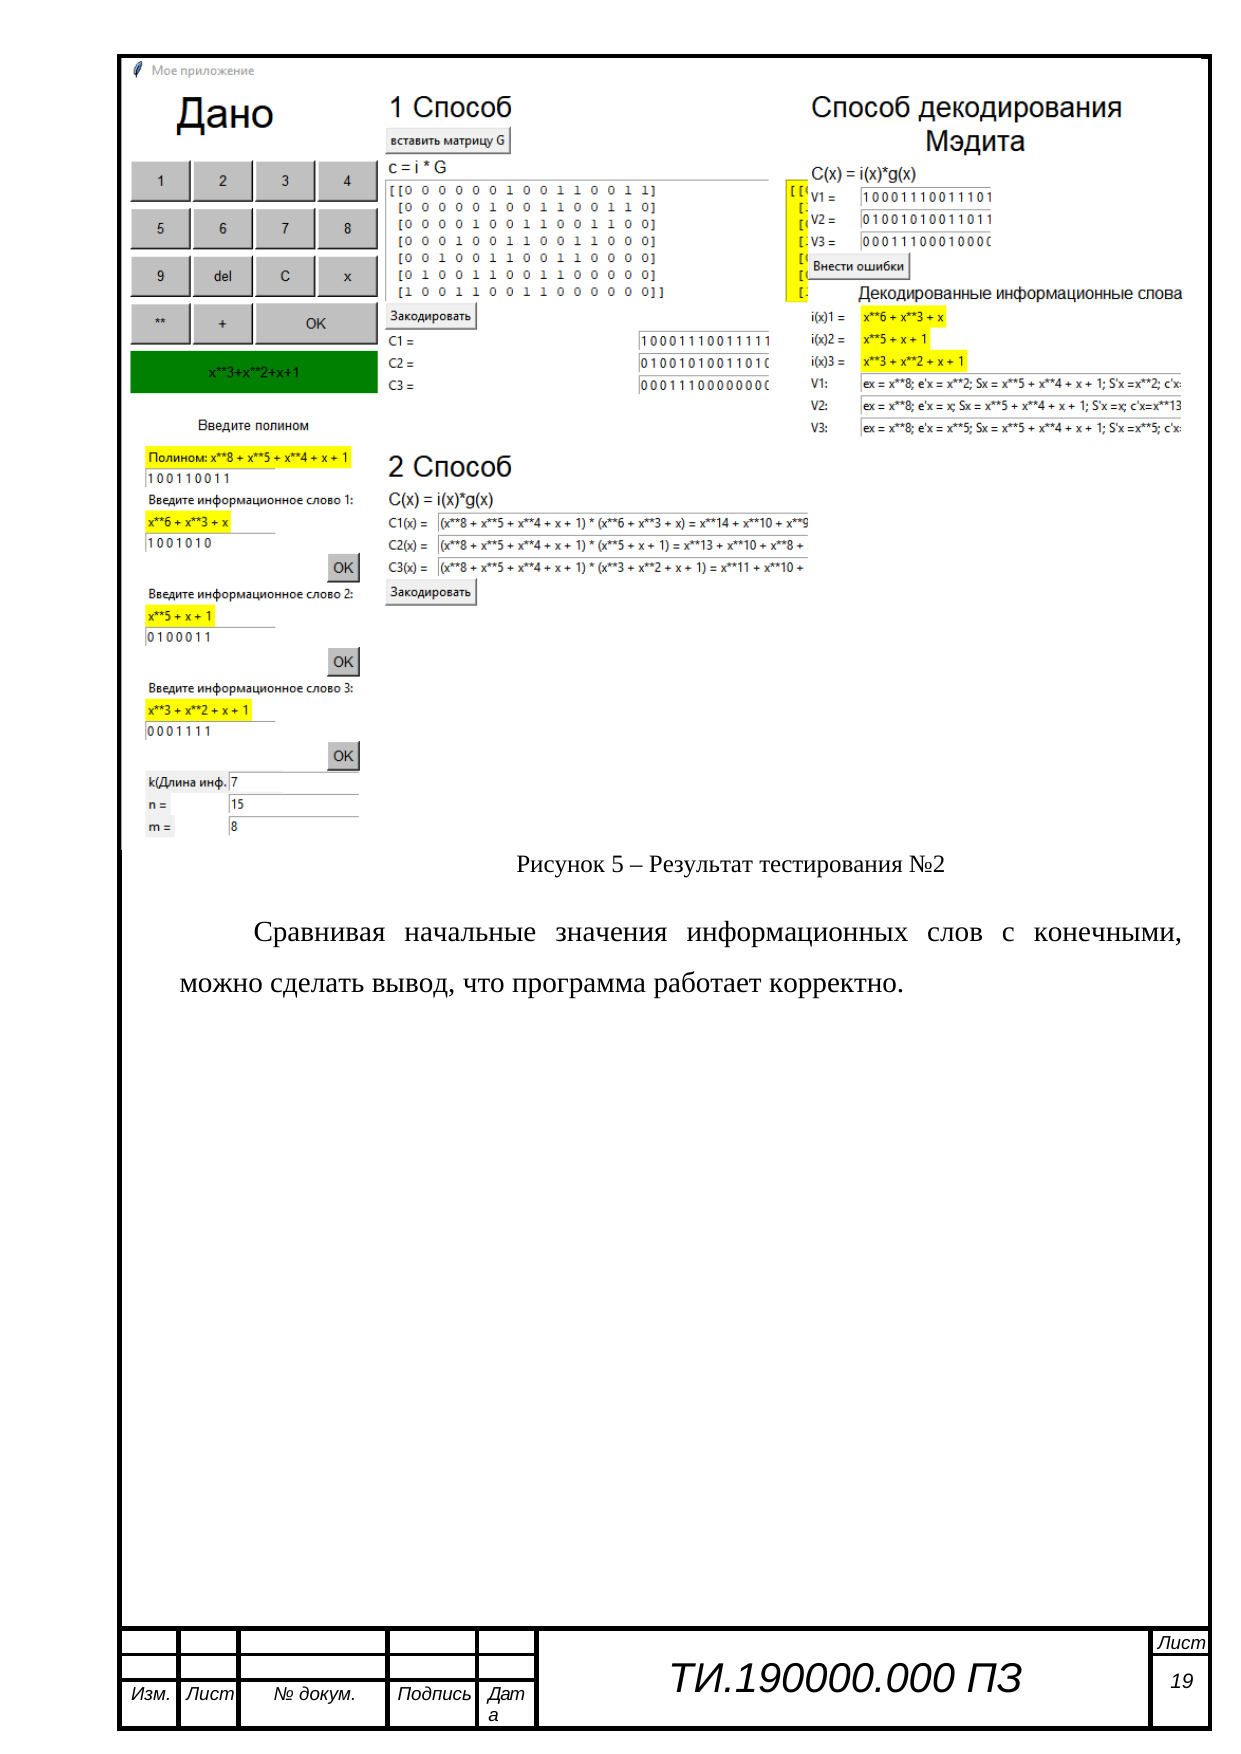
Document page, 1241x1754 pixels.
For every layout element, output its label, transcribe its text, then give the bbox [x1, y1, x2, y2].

table_cell Лист [181, 1682, 236, 1726]
table_cell [241, 1631, 385, 1653]
table_cell Дата [479, 1682, 534, 1726]
table_header Рисунок 5 – Результат тестирования №2 Сравнивая начальные значения информационных слов с конечными, можно сделать вывод, что программа работает корректно. [122, 59, 1208, 1626]
table_cell Лист [1153, 1631, 1208, 1653]
table_cell [390, 1631, 475, 1653]
table_cell ТИ.190000.000 ПЗ [539, 1631, 1148, 1726]
table_cell [122, 1631, 176, 1653]
table_cell [479, 1631, 534, 1653]
table_cell [479, 1656, 534, 1678]
table_cell [122, 1656, 176, 1678]
table_cell Подпись [390, 1682, 475, 1726]
table_cell № докум. [241, 1682, 385, 1726]
table_cell 19 [1153, 1656, 1208, 1726]
table_cell [390, 1656, 475, 1678]
table_cell [241, 1656, 385, 1678]
table_cell [181, 1656, 236, 1678]
table_cell Изм. [122, 1682, 176, 1726]
table_cell [181, 1631, 236, 1653]
picture [121, 58, 1202, 850]
